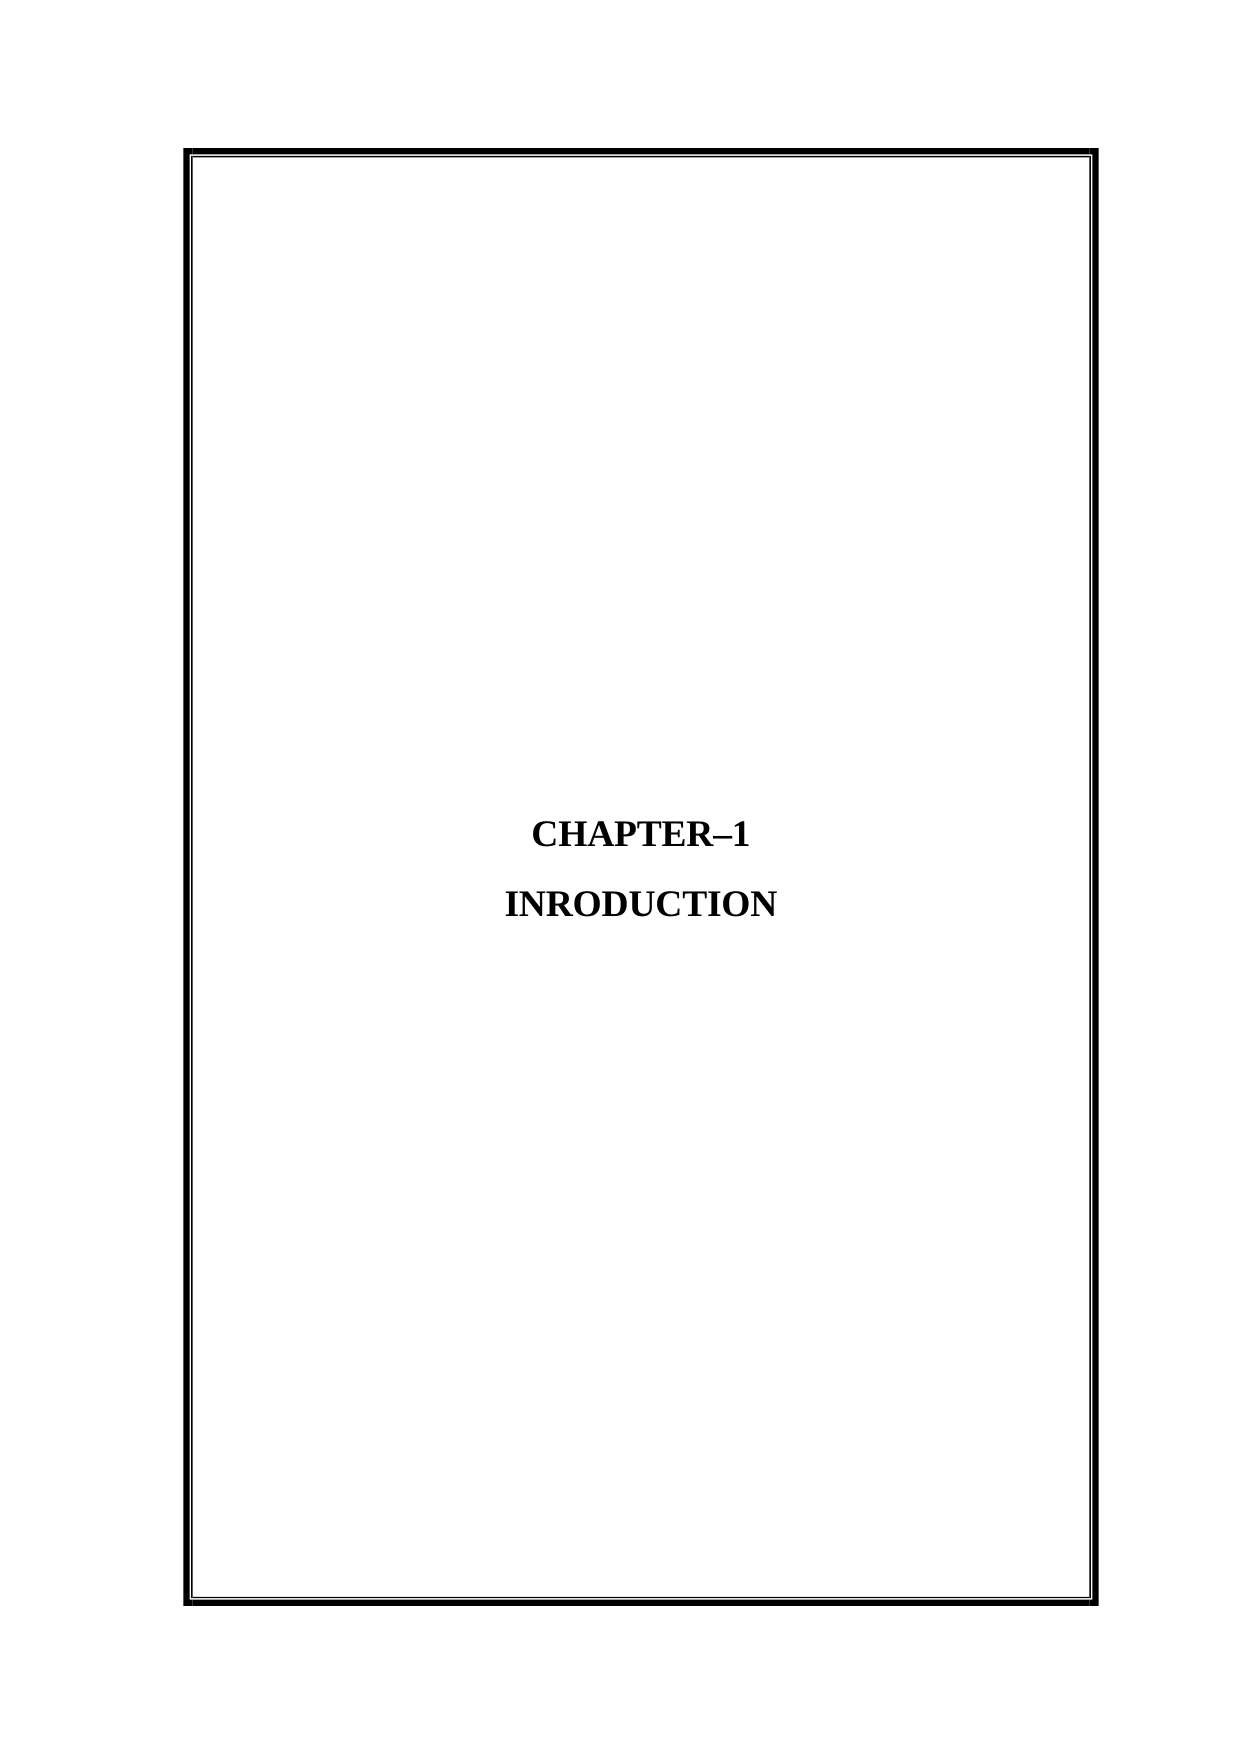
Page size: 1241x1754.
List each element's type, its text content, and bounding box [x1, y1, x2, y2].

subtitle CHAPTER–1 INRODUCTION [503, 811, 779, 925]
